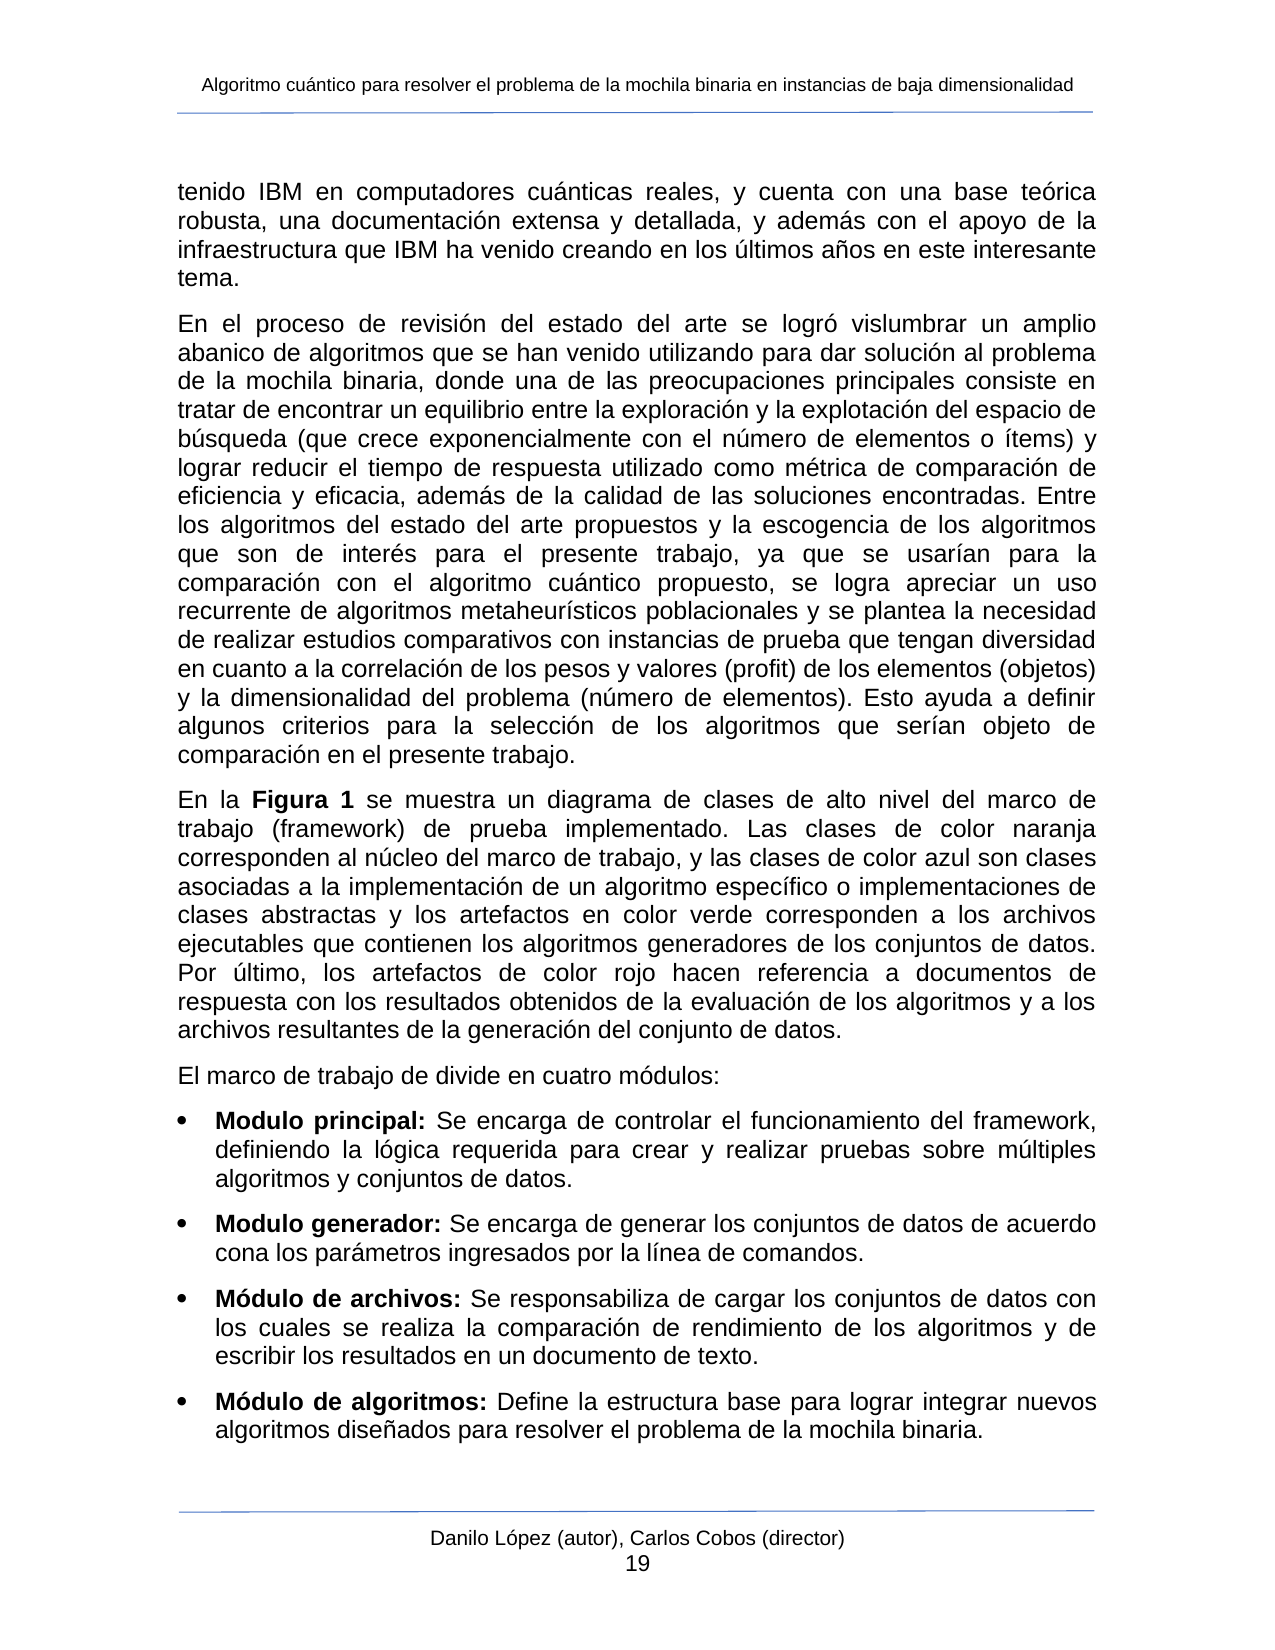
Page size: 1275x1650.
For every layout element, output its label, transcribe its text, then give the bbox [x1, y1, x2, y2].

text En el proceso de revisión del estado del arte se logró vislumbrar un amplio abanico de algoritmos que se han venido utilizando para dar solución al problema de la mochila binaria, donde una de las preocupaciones principales consiste en tratar de encontrar un equilibrio entre la exploración y la explotación del espacio de búsqueda (que crece exponencialmente con el número de elementos o ítems) y lograr reducir el tiempo de respuesta utilizado como métrica de comparación de eficiencia y eficacia, además de la calidad de las soluciones encontradas. Entre los algoritmos del estado del arte propuestos y la escogencia de los algoritmos que son de interés para el presente trabajo, ya que se usarían para la comparación con el algoritmo cuántico propuesto, se logra apreciar un uso recurrente de algoritmos metaheurísticos poblacionales y se plantea la necesidad de realizar estudios comparativos con instancias de prueba que tengan diversidad en cuanto a la correlación de los pesos y valores (profit) de los elementos (objetos) y la dimensionalidad del problema (número de elementos). Esto ayuda a definir algunos criterios para la selección de los algoritmos que serían objeto de comparación en el presente trabajo. [177, 309, 1098, 769]
text El marco de trabajo de divide en cuatro módulos: [177, 1061, 1098, 1090]
list Modulo generador: Se encarga de generar los conjuntos de datos de acuerdo cona los parámetros ingresados por la línea de comandos. [177, 1209, 1098, 1267]
list Módulo de archivos: Se responsabiliza de cargar los conjuntos de datos con los cuales se realiza la comparación de rendimiento de los algoritmos y de escribir los resultados en un documento de texto. [177, 1284, 1098, 1370]
list Modulo principal: Se encarga de controlar el funcionamiento del framework, definiendo la lógica requerida para crear y realizar pruebas sobre múltiples algoritmos y conjuntos de datos. [177, 1106, 1098, 1193]
list Módulo de algoritmos: Define la estructura base para lograr integrar nuevos algoritmos diseñados para resolver el problema de la mochila binaria. [177, 1387, 1098, 1444]
text En la Figura 1 se muestra un diagrama de clases de alto nivel del marco de trabajo (framework) de prueba implementado. Las clases de color naranja corresponden al núcleo del marco de trabajo, y las clases de color azul son clases asociadas a la implementación de un algoritmo específico o implementaciones de clases abstractas y los artefactos en color verde corresponden a los archivos ejecutables que contienen los algoritmos generadores de los conjuntos de datos. Por último, los artefactos de color rojo hacen referencia a documentos de respuesta con los resultados obtenidos de la evaluación de los algoritmos y a los archivos resultantes de la generación del conjunto de datos. [177, 786, 1098, 1044]
